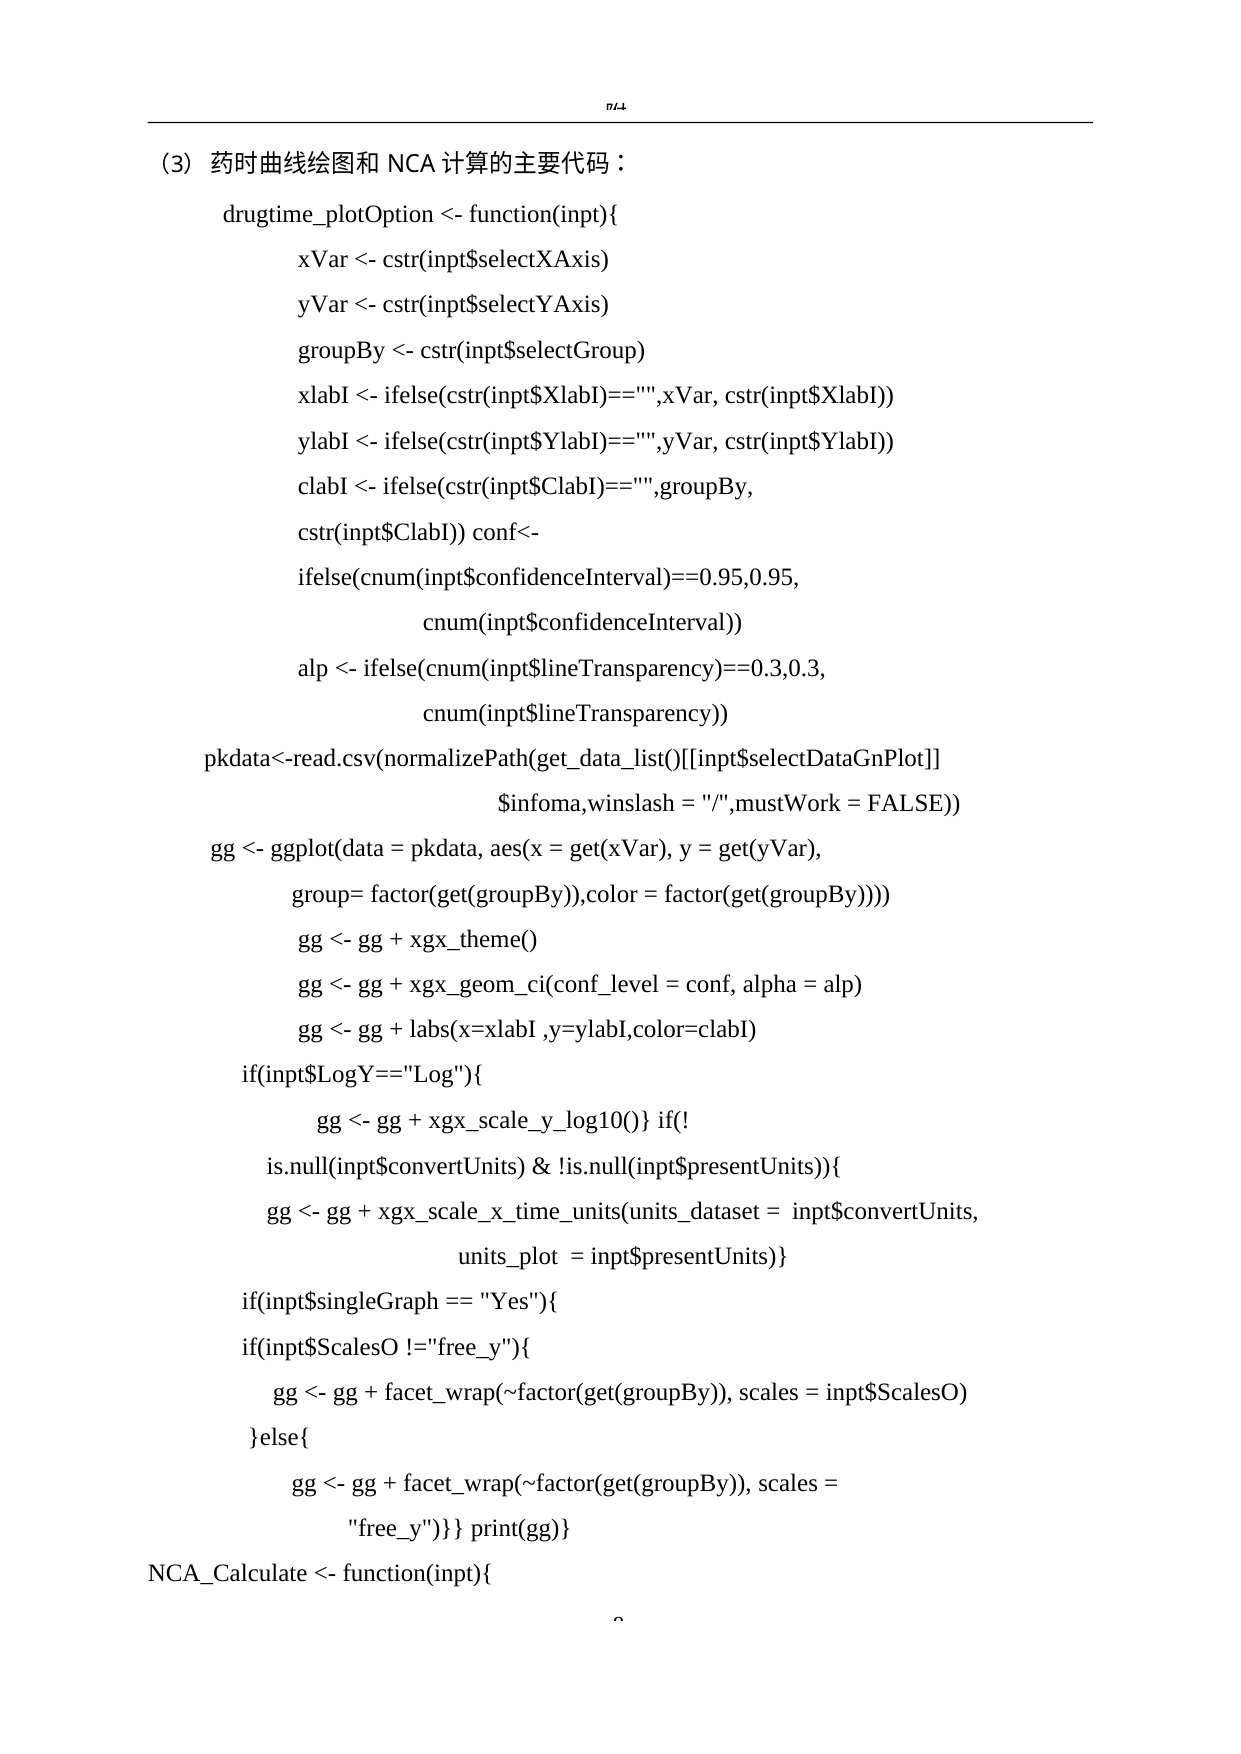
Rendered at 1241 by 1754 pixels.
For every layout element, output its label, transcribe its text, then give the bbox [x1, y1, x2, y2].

list 药时曲线绘图和 NCA 计算的主要代码： [148, 146, 1115, 180]
text alp <- ifelse(cnum(inpt$lineTransparency)==0.3,0.3, cnum(inpt$lineTransparency)) [298, 653, 826, 726]
text pkdata<-read.csv(normalizePath(get_data_list()[[inpt$selectDataGnPlot]] [204, 743, 1115, 772]
text drugtime_plotOption <- function(inpt){ xVar <- cstr(inpt$selectXAxis) yVar <- cstr(inpt$selectYAxis) groupBy <- cstr(inpt$selectGroup) [223, 199, 646, 364]
text gg <- gg + xgx_scale_y_log10()} if(!is.null(inpt$convertUnits) & !is.null(inpt$presentUnits)){ [266, 1105, 874, 1179]
text gg <- gg + xgx_scale_x_time_units(units_dataset = inpt$convertUnits, units_plot = inpt$presentUnits)} [266, 1196, 979, 1270]
text if(inpt$LogY=="Log"){ [242, 1060, 1115, 1089]
text cnum(inpt$confidenceInterval)) [423, 607, 1115, 636]
text if(inpt$singleGraph == "Yes"){ if(inpt$ScalesO !="free_y"){ [242, 1286, 560, 1360]
text gg <- gg + xgx_geom_ci(conf_level = conf, alpha = alp) gg <- gg + labs(x=xlabI ,y=ylabI,color=clabI) [298, 969, 863, 1043]
text xlabI <- ifelse(cstr(inpt$XlabI)=="",xVar, cstr(inpt$XlabI)) ylabI <- ifelse(cstr(inpt$YlabI)=="",yVar, cstr(inpt$YlabI)) clabI <- ifelse(cstr(inpt$ClabI)=="",groupBy, cstr(inpt$ClabI)) conf<-ifelse(cnum(inpt$confidenceInterval)==0.95,0.95, [298, 380, 927, 591]
text gg <- gg + facet_wrap(~factor(get(groupBy)), scales = inpt$ScalesO) [273, 1377, 1115, 1406]
text }else{ [248, 1422, 1115, 1451]
text gg <- gg + facet_wrap(~factor(get(groupBy)), scales = "free_y")}} print(gg)} [291, 1468, 961, 1541]
text $infoma,winslash = "/",mustWork = FALSE)) gg <- ggplot(data = pkdata, aes(x = get(xVar), y = get(yVar), [210, 788, 961, 862]
text group= factor(get(groupBy)),color = factor(get(groupBy)))) gg <- gg + xgx_theme() [291, 879, 890, 953]
text NCA_Calculate <- function(inpt){ [148, 1558, 1115, 1587]
